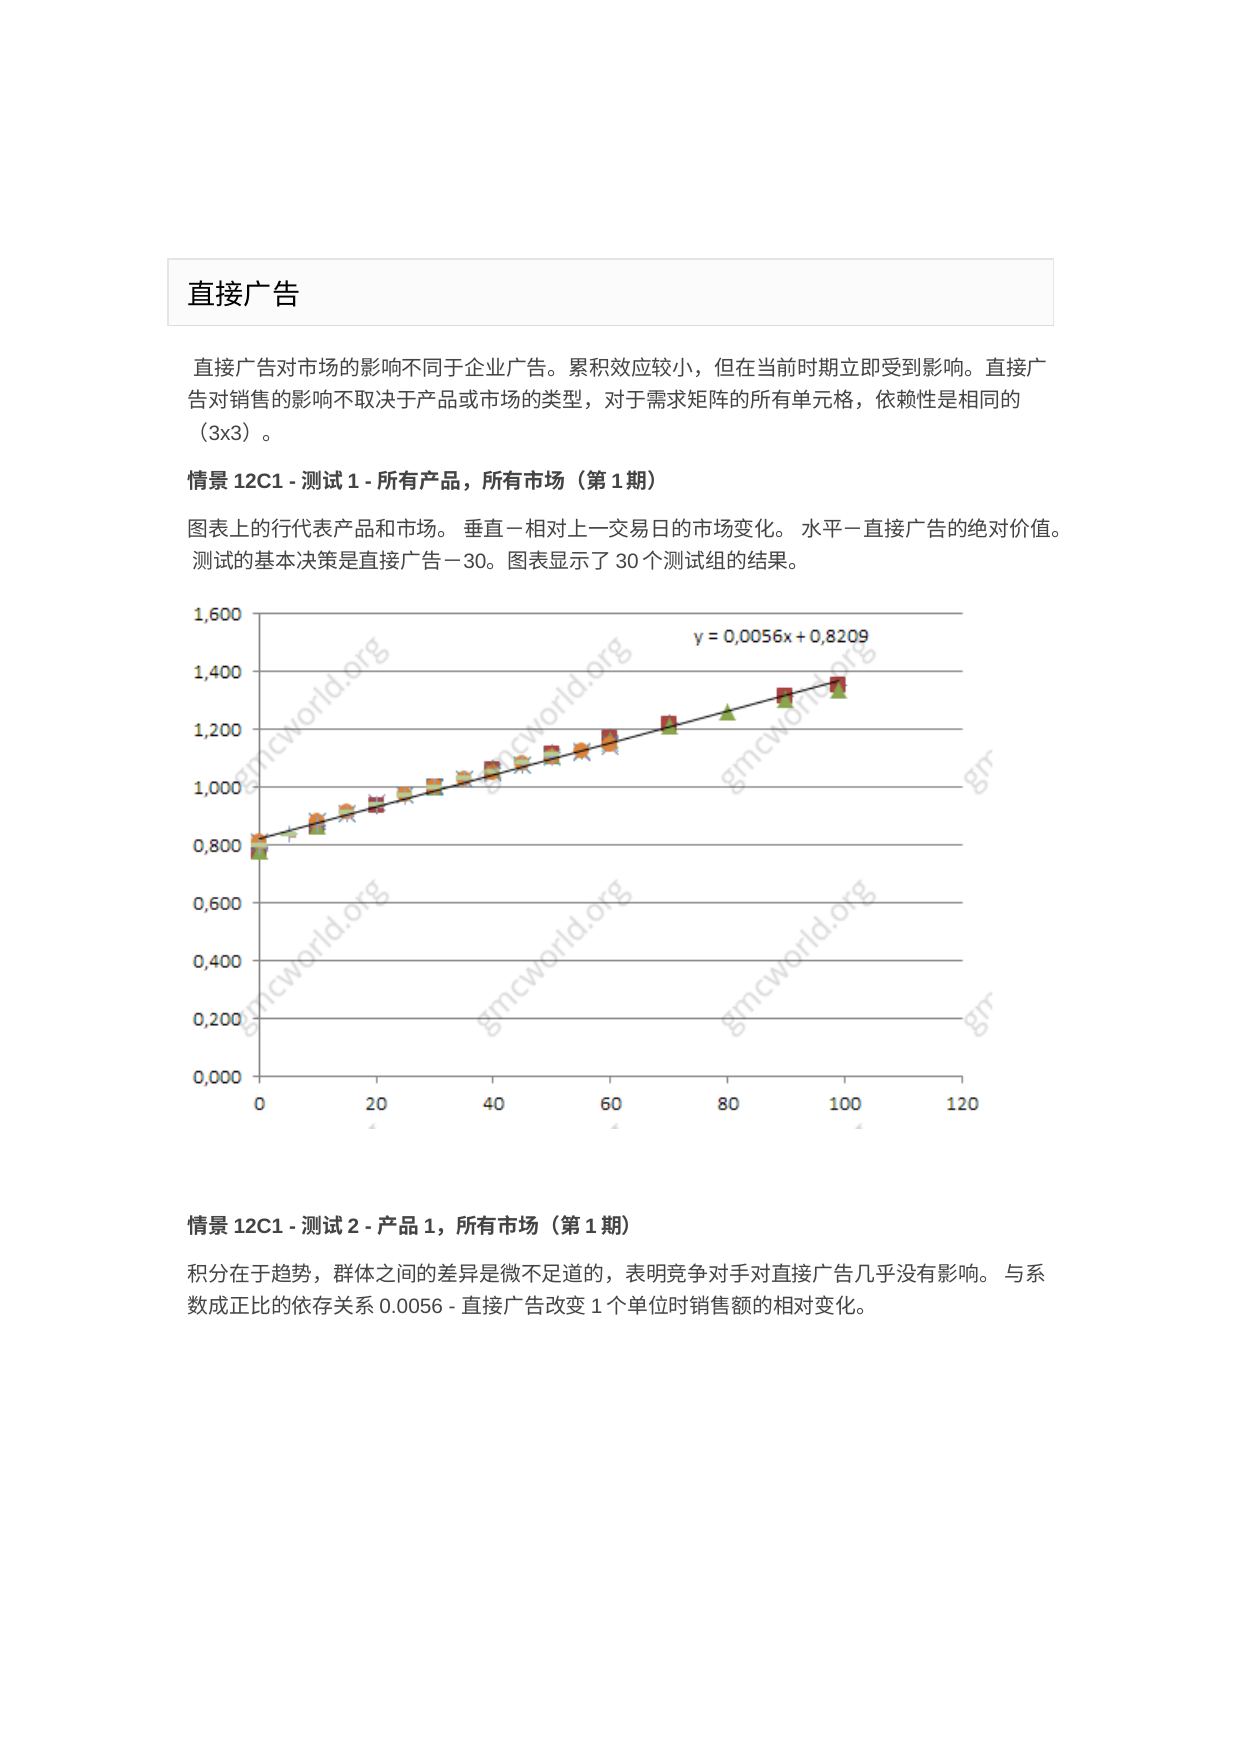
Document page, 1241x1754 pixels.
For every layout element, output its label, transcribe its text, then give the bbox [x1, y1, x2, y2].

picture [187, 591, 993, 1129]
text 直接广告 [169, 260, 1053, 325]
text 情景12C1 - 测试1 - 所有产品，所有市场（第1期） [187, 463, 1053, 495]
text 直接广告对市场的影响不同于企业广告。累积效应较小，但在当前时期立即受到影响。直接广告对销售的影响不取决于产品或市场的类型，对于需求矩阵的所有单元格，依赖性是相同的（3x3）。 [187, 350, 1053, 447]
text 情景12C1 - 测试2 - 产品1，所有市场（第1期） [187, 1208, 1053, 1240]
text 积分在于趋势，群体之间的差异是微不足道的，表明竞争对手对直接广告几乎没有影响。 与系数成正比的依存关系0.0056 - 直接广告改变1个单位时销售额的相对变化。 [187, 1256, 1053, 1321]
text 图表上的行代表产品和市场。 垂直－相对上一交易日的市场变化。 水平－直接广告的绝对价值。 测试的基本决策是直接广告－30。图表显示了30个测试组的结果。 [187, 511, 1053, 576]
